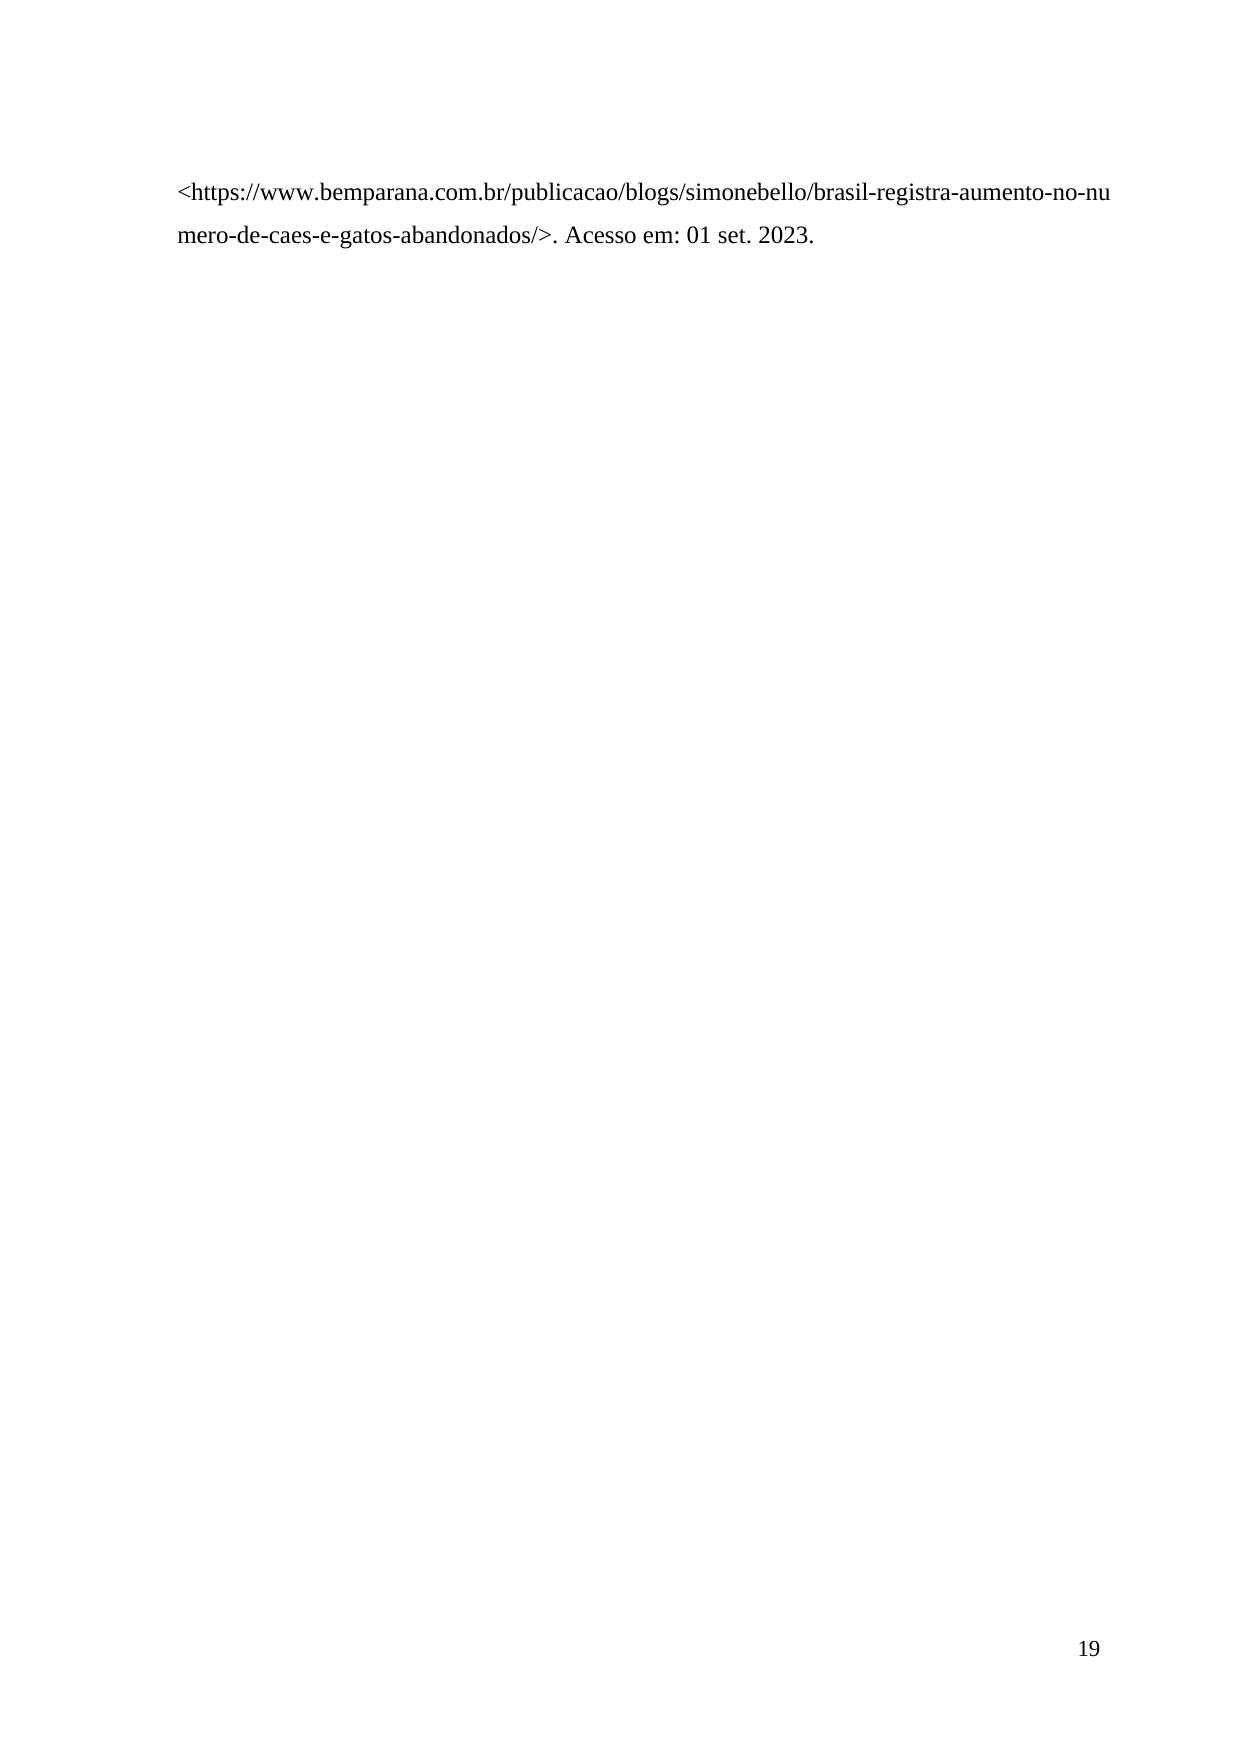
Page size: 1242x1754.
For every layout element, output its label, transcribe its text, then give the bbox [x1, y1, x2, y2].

text <https://www.bemparana.com.br/publicacao/blogs/simonebello/brasil-registra-aumento-no-nu mero-de-caes-e-gatos-abandonados/>. Acesso em: 01 set. 2023. [177, 177, 1118, 249]
